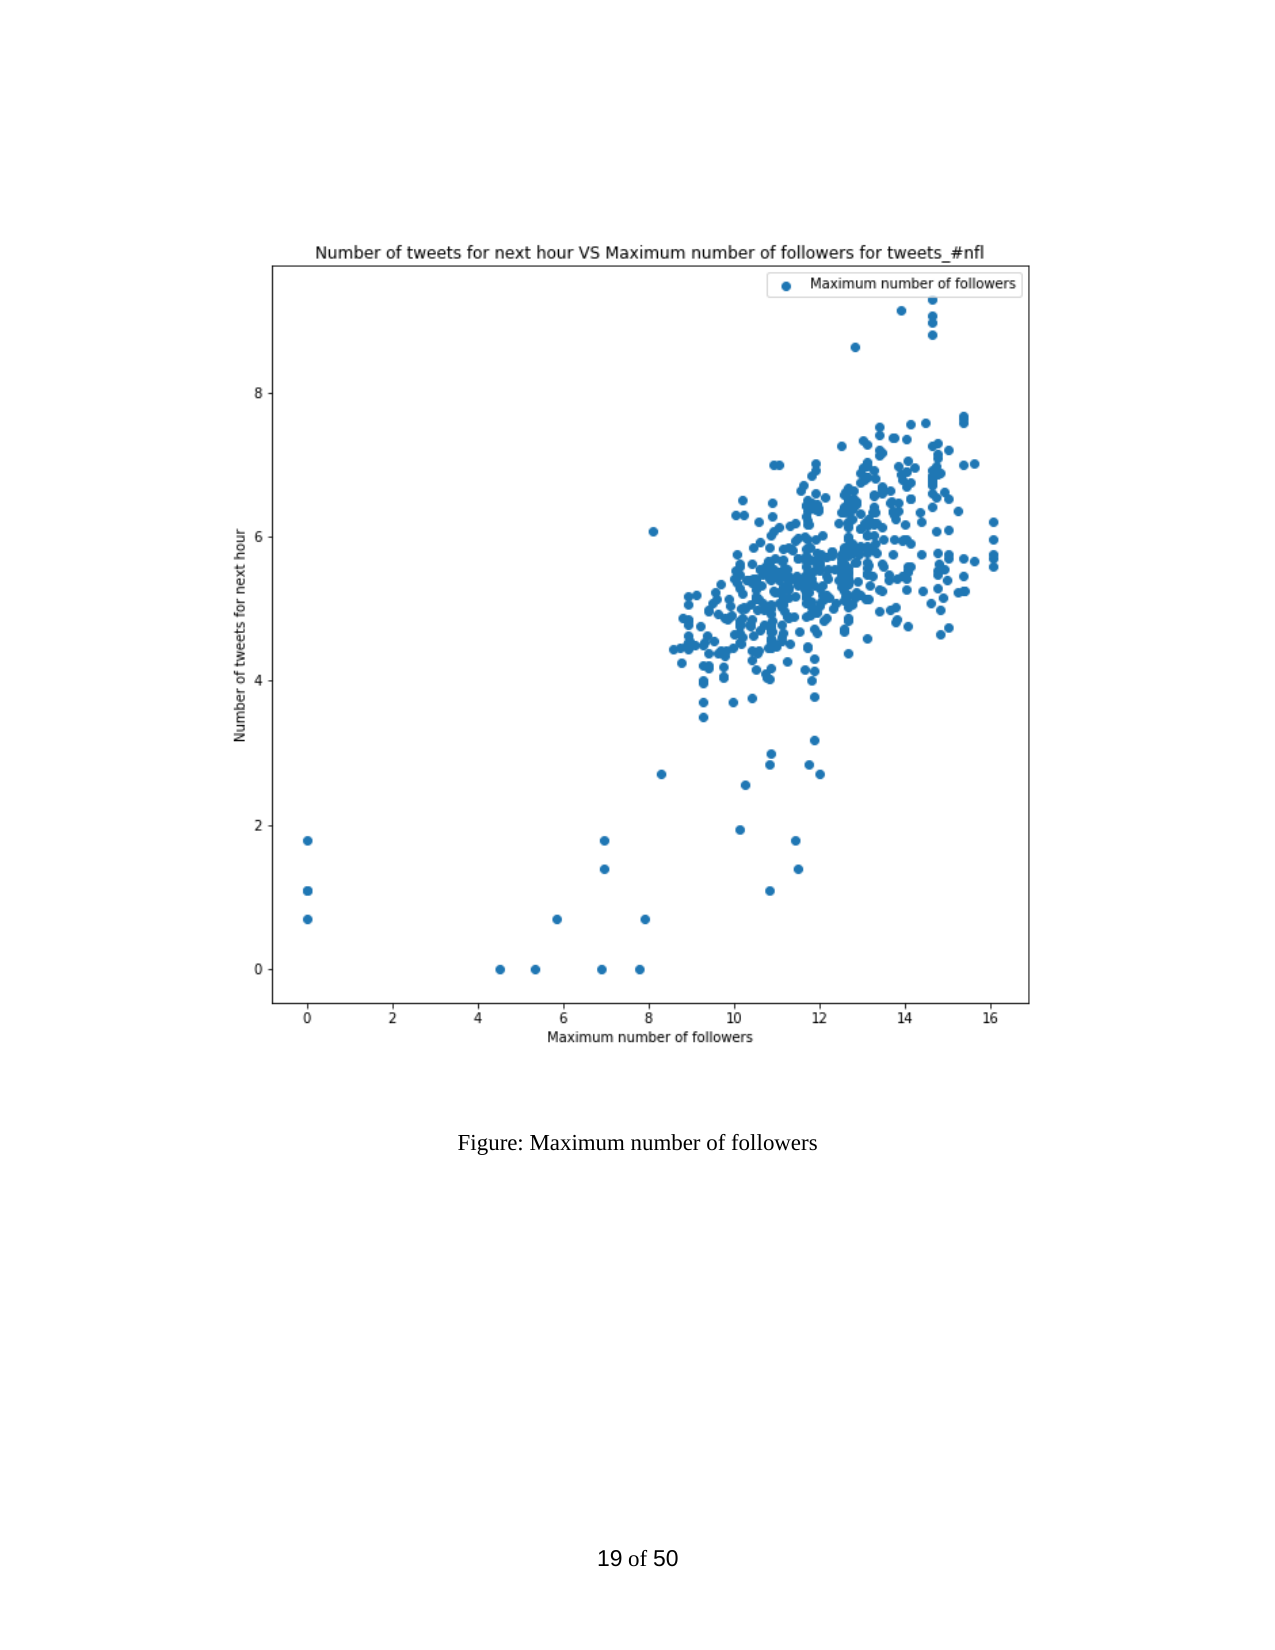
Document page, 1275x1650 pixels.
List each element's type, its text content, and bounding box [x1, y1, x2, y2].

picture [150, 150, 1125, 1125]
text Figure: Maximum number of followers [150, 1129, 1125, 1155]
